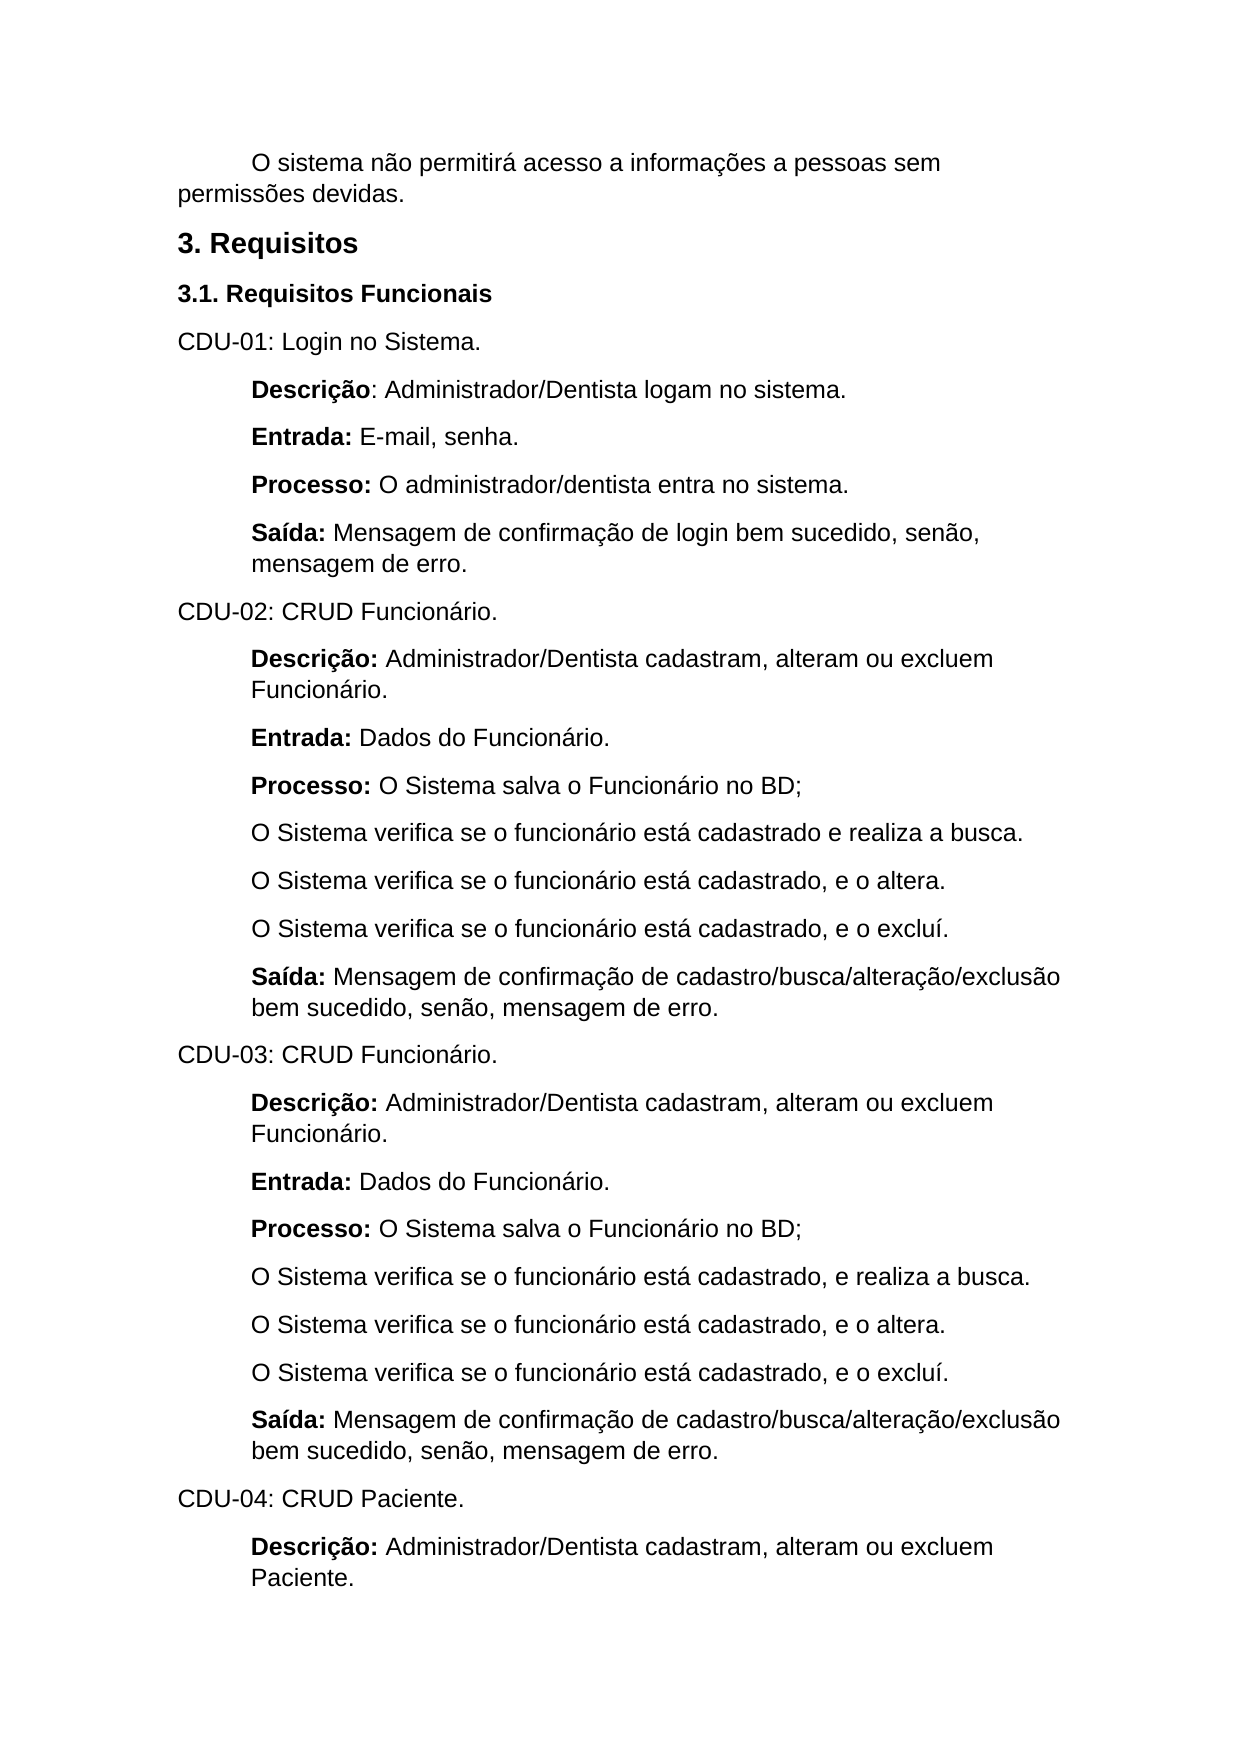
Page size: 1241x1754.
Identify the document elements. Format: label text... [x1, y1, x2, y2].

text 3. Requisitos [177, 226, 1063, 260]
text Processo: O administrador/dentista entra no sistema. [177, 470, 1063, 499]
text CDU-03: CRUD Funcionário. [177, 1040, 1063, 1069]
text Descrição: Administrador/Dentista cadastram, alteram ou excluem Funcionário. [251, 1088, 1063, 1148]
text Descrição: Administrador/Dentista logam no sistema. [177, 374, 1063, 403]
text O Sistema verifica se o funcionário está cadastrado, e o excluí. [177, 1357, 1063, 1386]
text CDU-01: Login no Sistema. [177, 327, 1063, 356]
text O Sistema verifica se o funcionário está cadastrado e realiza a busca. [177, 818, 1063, 847]
text Descrição: Administrador/Dentista cadastram, alteram ou excluem Funcionário. [251, 644, 1063, 704]
text Saída: Mensagem de confirmação de cadastro/busca/alteração/exclusão bem sucedido, senão, mensagem de erro. [251, 961, 1063, 1021]
text CDU-02: CRUD Funcionário. [177, 596, 1063, 625]
text Entrada: E-mail, senha. [177, 422, 1063, 451]
text Entrada: Dados do Funcionário. [177, 1167, 1063, 1195]
text 3.1. Requisitos Funcionais [177, 279, 1063, 308]
text Saída: Mensagem de confirmação de cadastro/busca/alteração/exclusão bem sucedido, senão, mensagem de erro. [251, 1405, 1063, 1465]
text O Sistema verifica se o funcionário está cadastrado, e realiza a busca. [177, 1262, 1063, 1291]
text Saída: Mensagem de confirmação de login bem sucedido, senão, mensagem de erro. [251, 518, 1063, 577]
text O sistema não permitirá acesso a informações a pessoas sem permissões devidas. [177, 148, 1063, 207]
text CDU-04: CRUD Paciente. [177, 1484, 1063, 1513]
text Entrada: Dados do Funcionário. [177, 723, 1063, 752]
text Processo: O Sistema salva o Funcionário no BD; [177, 1214, 1063, 1243]
text O Sistema verifica se o funcionário está cadastrado, e o excluí. [177, 914, 1063, 942]
text O Sistema verifica se o funcionário está cadastrado, e o altera. [177, 866, 1063, 895]
text Processo: O Sistema salva o Funcionário no BD; [177, 771, 1063, 799]
text Descrição: Administrador/Dentista cadastram, alteram ou excluem Paciente. [251, 1532, 1063, 1591]
text O Sistema verifica se o funcionário está cadastrado, e o altera. [177, 1310, 1063, 1338]
